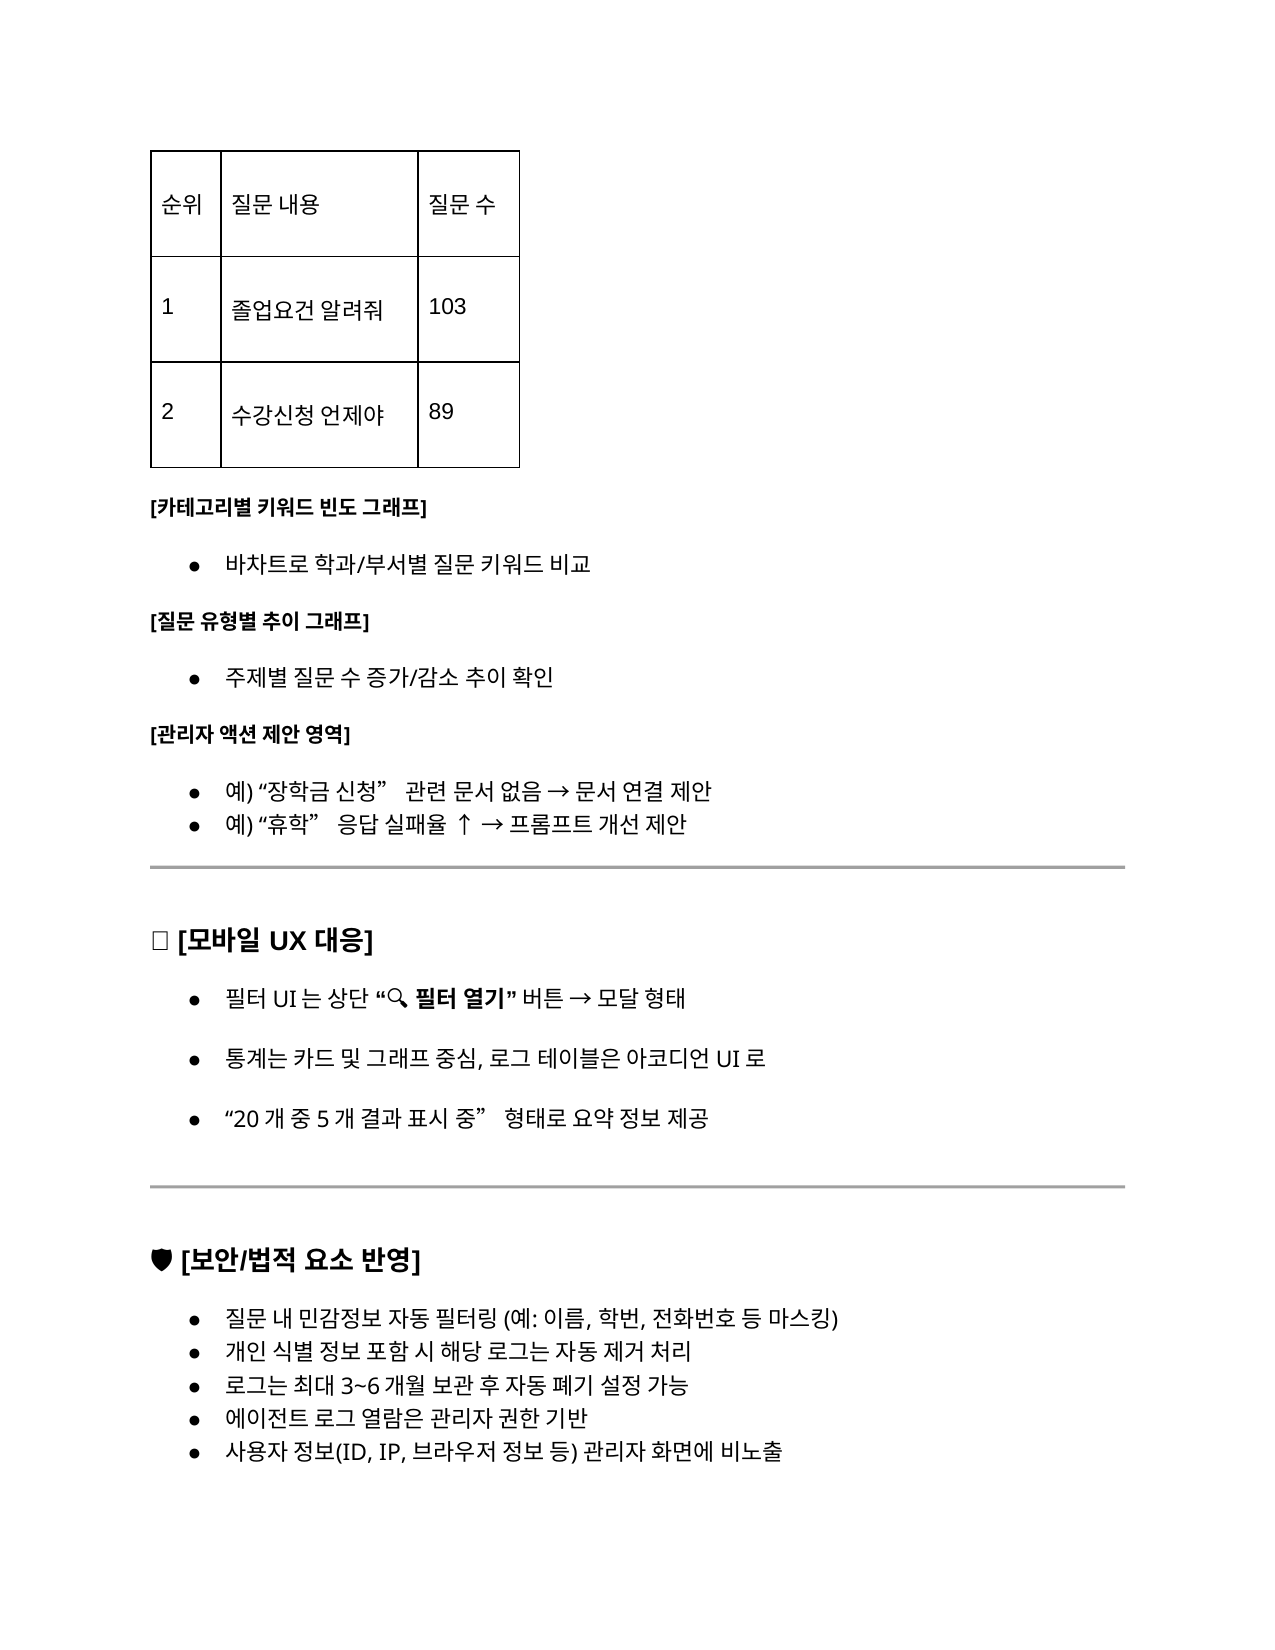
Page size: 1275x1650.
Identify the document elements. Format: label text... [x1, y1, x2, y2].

table_header 질문 수 [419, 152, 519, 256]
list 필터 UI는 상단 “🔍 필터 열기” 버튼 → 모달 형태 [187, 981, 1125, 1041]
table_cell 2 [152, 363, 220, 467]
subtitle [질문 유형별 추이 그래프] [150, 605, 1125, 635]
table_cell 89 [419, 363, 519, 467]
list 사용자 정보(ID, IP, 브라우저 정보 등) 관리자 화면에 비노출 [187, 1434, 1125, 1467]
table_header 질문 내용 [222, 152, 417, 256]
subtitle 📱 [모바일 UX 대응] [150, 925, 1125, 956]
list 질문 내 민감정보 자동 필터링 (예: 이름, 학번, 전화번호 등 마스킹) [187, 1301, 1125, 1334]
list 예) “휴학” 응답 실패율 ↑ → 프롬프트 개선 제안 [187, 807, 1125, 841]
subtitle 🛡️ [보안/법적 요소 반영] [150, 1245, 1125, 1276]
list 통계는 카드 및 그래프 중심, 로그 테이블은 아코디언 UI로 [187, 1041, 1125, 1101]
list 개인 식별 정보 포함 시 해당 로그는 자동 제거 처리 [187, 1334, 1125, 1367]
table_header 순위 [152, 152, 220, 256]
list 예) “장학금 신청” 관련 문서 없음 → 문서 연결 제안 [187, 774, 1125, 807]
subtitle [카테고리별 키워드 빈도 그래프] [150, 491, 1125, 522]
list 에이전트 로그 열람은 관리자 권한 기반 [187, 1401, 1125, 1434]
table_cell 졸업요건 알려줘 [222, 257, 417, 361]
table_cell 1 [152, 257, 220, 361]
list 바차트로 학과/부서별 질문 키워드 비교 [187, 547, 1125, 580]
table_cell 103 [419, 257, 519, 361]
table_cell 수강신청 언제야 [222, 363, 417, 467]
list 로그는 최대 3~6개월 보관 후 자동 폐기 설정 가능 [187, 1367, 1125, 1401]
list “20개 중 5개 결과 표시 중” 형태로 요약 정보 제공 [187, 1101, 1125, 1160]
subtitle [관리자 액션 제안 영역] [150, 719, 1125, 749]
list 주제별 질문 수 증가/감소 추이 확인 [187, 660, 1125, 694]
